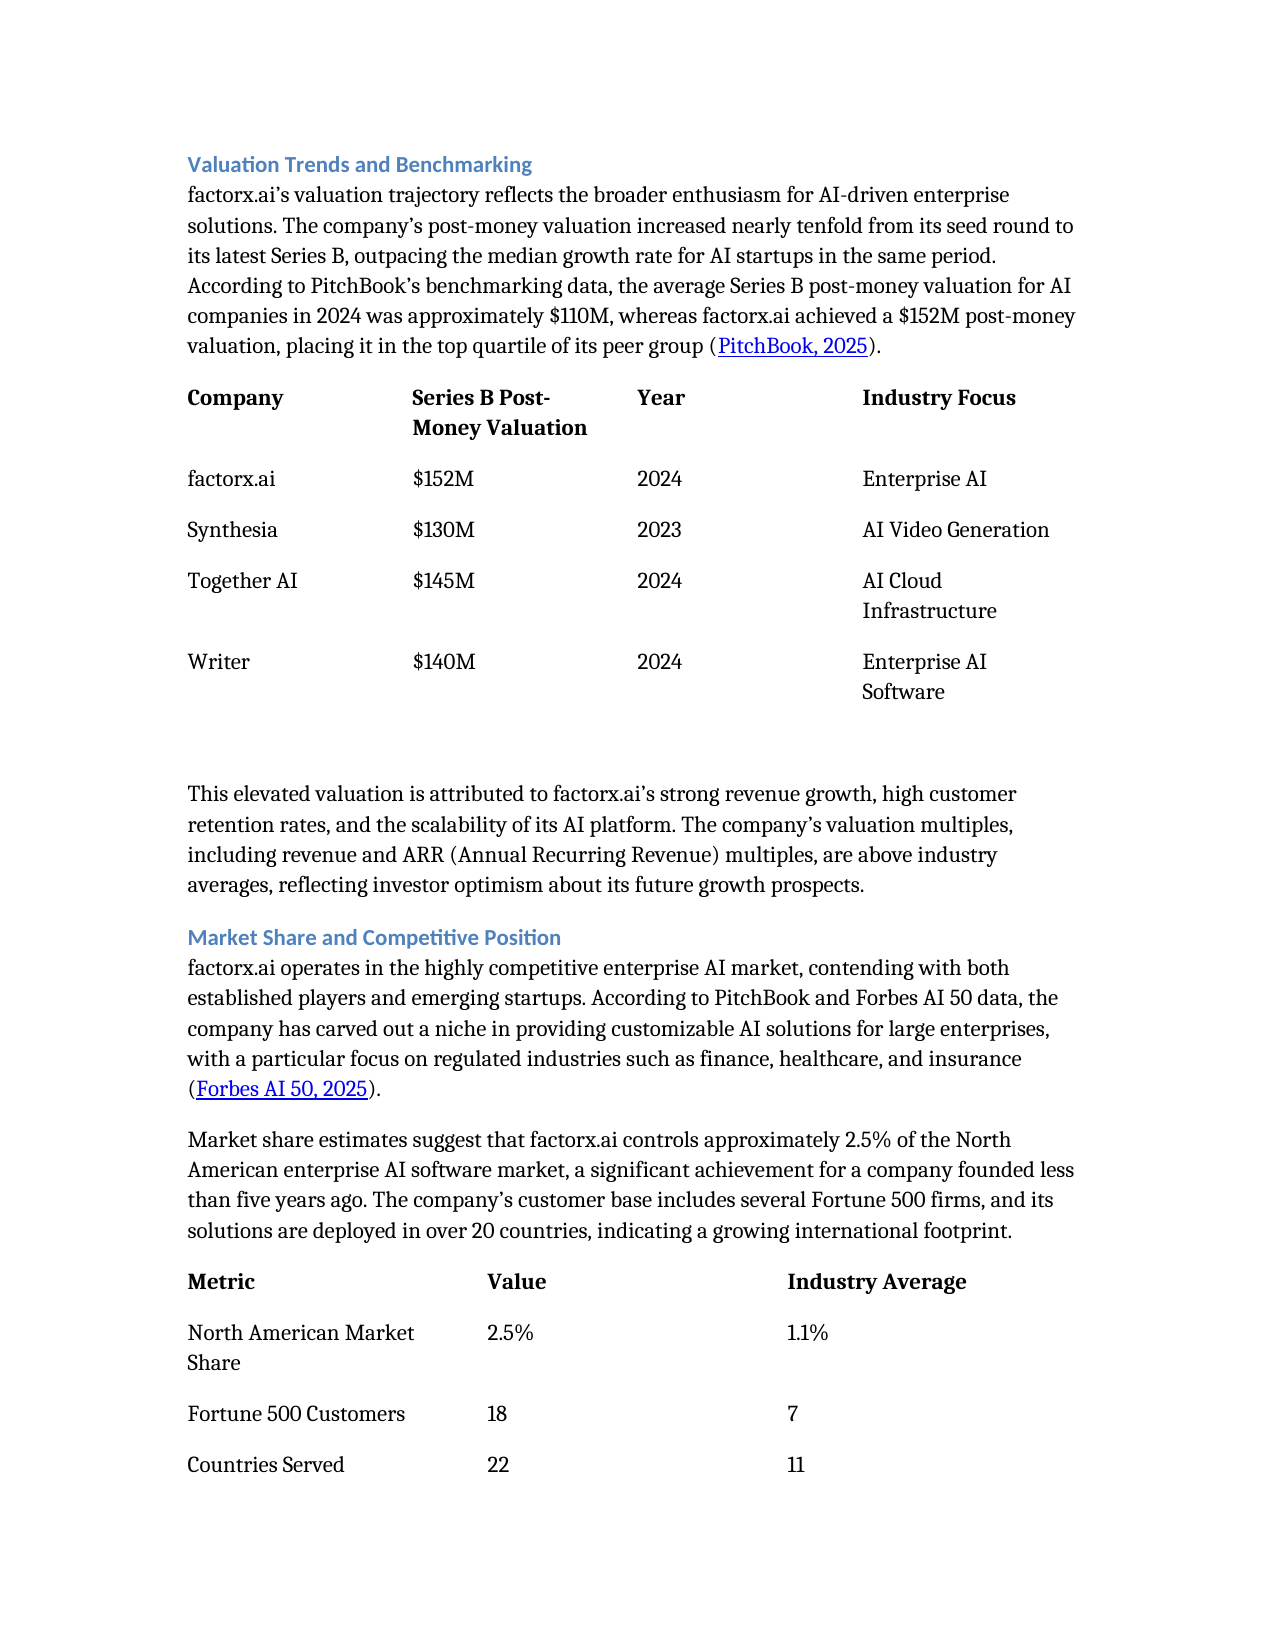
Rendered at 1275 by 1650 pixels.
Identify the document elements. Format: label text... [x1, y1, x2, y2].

table_cell Synthesia [176, 517, 401, 568]
table_cell Enterprise AI [851, 466, 1076, 517]
table_cell Enterprise AI Software [851, 649, 1076, 730]
text factorx.ai’s valuation trajectory reflects the broader enthusiasm for AI-driven enterprise solutions. The company’s post-money valuation increased nearly tenfold from its seed round to its latest Series B, outpacing the median growth rate for AI startups in the same period. According to PitchBook’s benchmarking data, the average Series B post-money valuation for AI companies in 2024 was approximately $110M, whereas factorx.ai achieved a $152M post-money valuation, placing it in the top quartile of its peer group (PitchBook, 2025). [187, 182, 1087, 359]
table_cell 2023 [626, 517, 851, 568]
table_cell $140M [401, 649, 626, 730]
table_header Value [476, 1269, 776, 1319]
table_cell factorx.ai [176, 466, 401, 517]
table_cell 7 [776, 1401, 1076, 1452]
table_header Industry Average [776, 1269, 1076, 1319]
table_cell Together AI [176, 568, 401, 649]
table_cell $130M [401, 517, 626, 568]
table_header Year [626, 384, 851, 466]
table_cell 18 [476, 1401, 776, 1452]
table_cell 2024 [626, 466, 851, 517]
table_cell Writer [176, 649, 401, 730]
table_cell $152M [401, 466, 626, 517]
table_cell Countries Served [176, 1452, 476, 1478]
table_cell AI Cloud Infrastructure [851, 568, 1076, 649]
text Market share estimates suggest that factorx.ai controls approximately 2.5% of the North American enterprise AI software market, a significant achievement for a company founded less than five years ago. The company’s customer base includes several Fortune 500 firms, and its solutions are deployed in over 20 countries, indicating a growing international footprint. [187, 1127, 1087, 1244]
table_header Series B Post-Money Valuation [401, 384, 626, 466]
table_cell 2024 [626, 649, 851, 730]
table_cell $145M [401, 568, 626, 649]
table_cell Fortune 500 Customers [176, 1401, 476, 1452]
subtitle Valuation Trends and Benchmarking [187, 150, 1087, 178]
table_cell 22 [476, 1452, 776, 1478]
table_header Company [176, 384, 401, 466]
table_cell North American Market Share [176, 1320, 476, 1401]
text This elevated valuation is attributed to factorx.ai’s strong revenue growth, high customer retention rates, and the scalability of its AI platform. The company’s valuation multiples, including revenue and ARR (Annual Recurring Revenue) multiples, are above industry averages, reflecting investor optimism about its future growth prospects. [187, 781, 1087, 898]
table_cell 2.5% [476, 1320, 776, 1401]
table_cell 1.1% [776, 1320, 1076, 1401]
table_cell AI Video Generation [851, 517, 1076, 568]
text factorx.ai operates in the highly competitive enterprise AI market, contending with both established players and emerging startups. According to PitchBook and Forbes AI 50 data, the company has carved out a niche in providing customizable AI solutions for large enterprises, with a particular focus on regulated industries such as finance, healthcare, and insurance (Forbes AI 50, 2025). [187, 955, 1087, 1102]
subtitle Market Share and Competitive Position [187, 923, 1087, 951]
table_cell 2024 [626, 568, 851, 649]
table_cell 11 [776, 1452, 1076, 1478]
table_header Industry Focus [851, 384, 1076, 466]
table_header Metric [176, 1269, 476, 1319]
